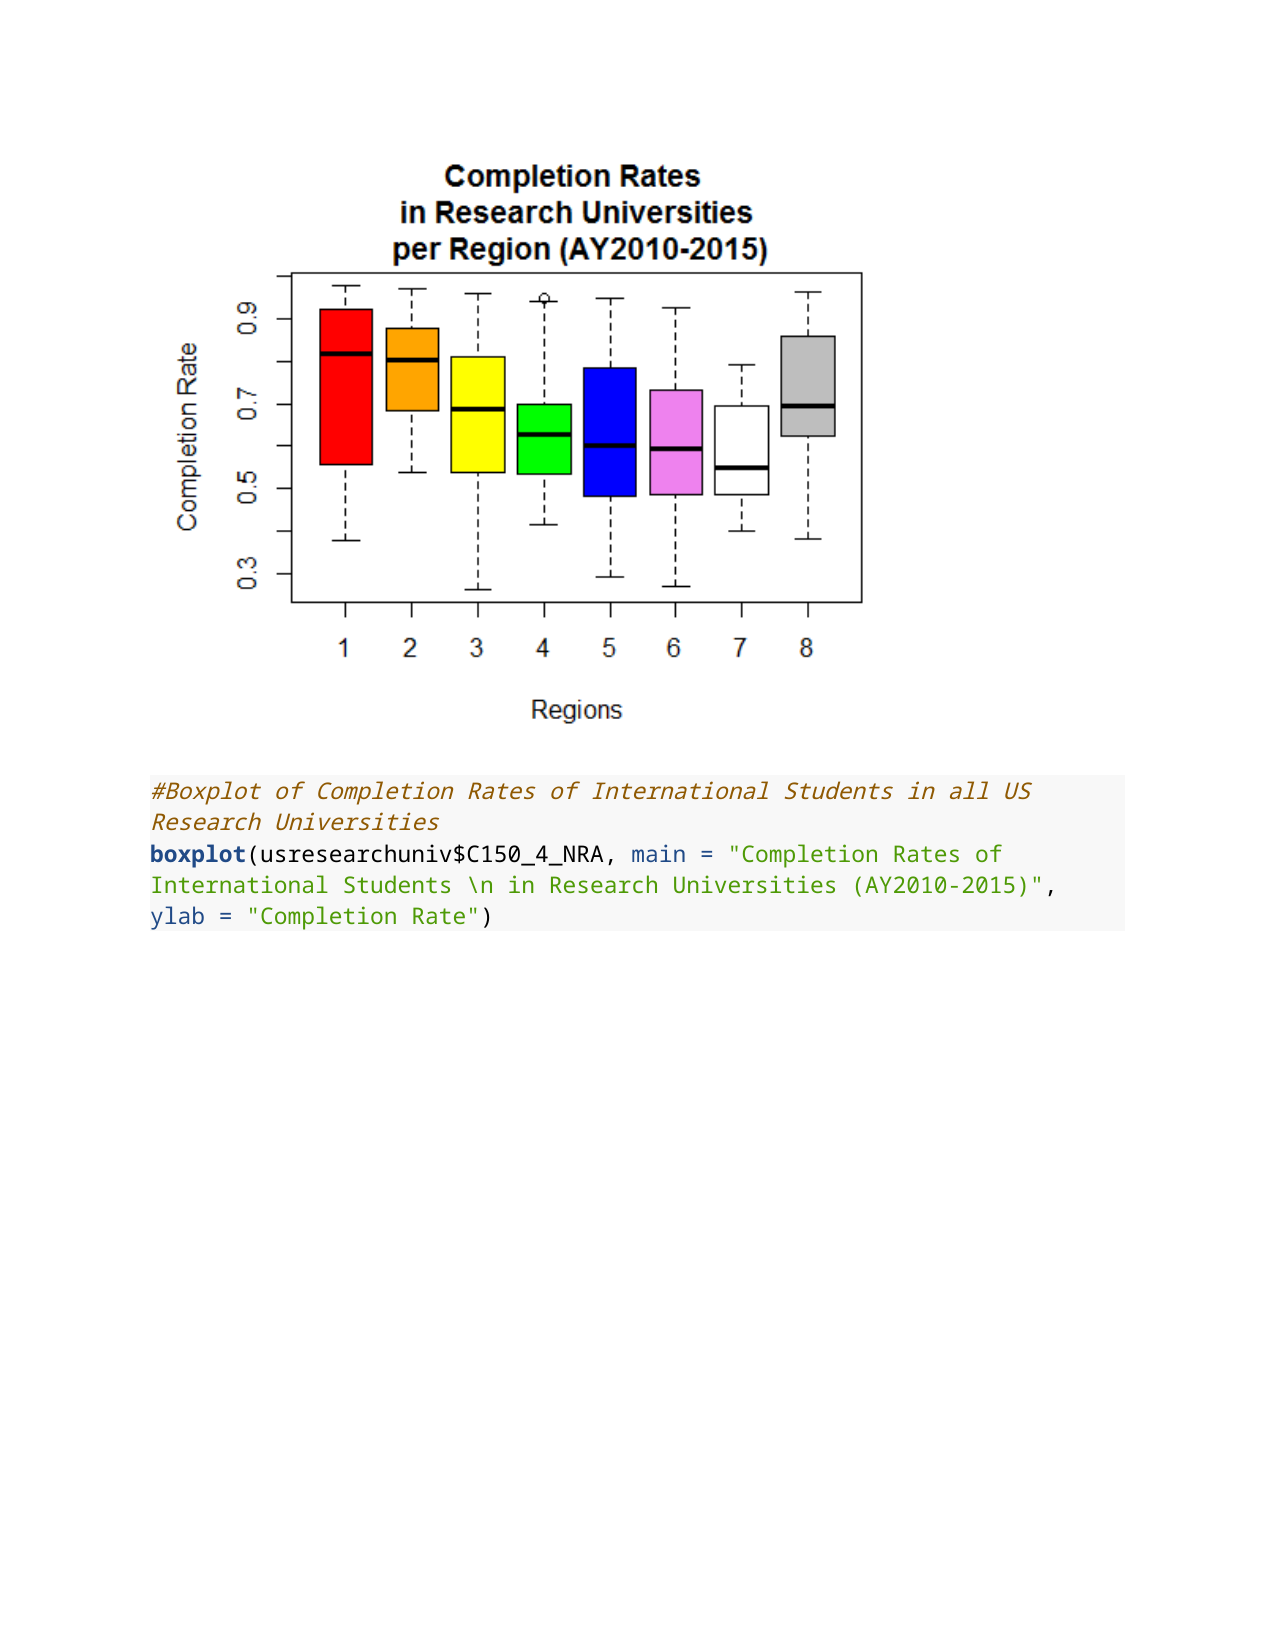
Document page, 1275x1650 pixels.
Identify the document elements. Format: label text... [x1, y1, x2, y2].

text #Boxplot of Completion Rates of International Students in all US Research Universities boxplot(usresearchuniv$C150_4_NRA, main = "Completion Rates of International Students \n in Research Universities (AY2010-2015)", ylab = "Completion Rate") [150, 775, 1125, 931]
picture [168, 150, 925, 757]
